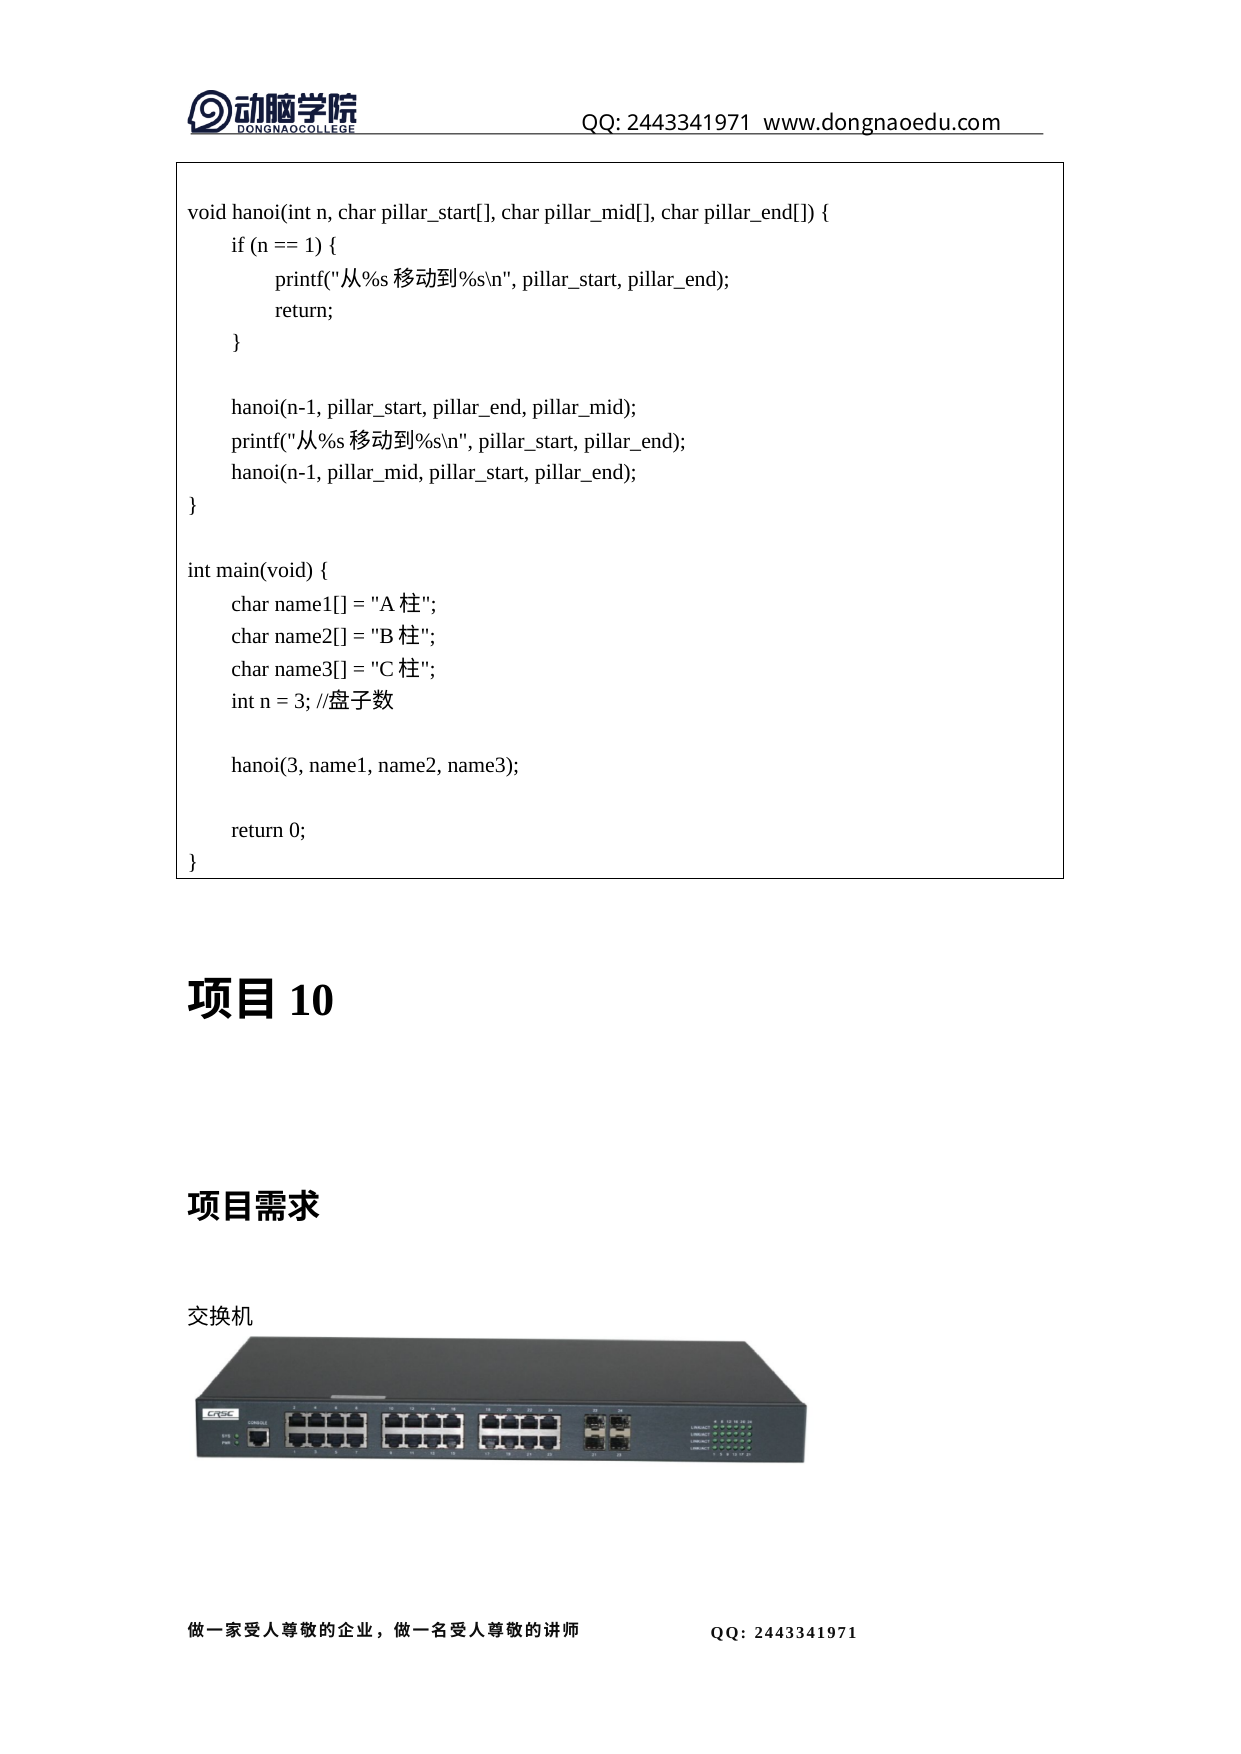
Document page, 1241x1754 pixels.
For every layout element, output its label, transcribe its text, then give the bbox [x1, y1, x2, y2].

picture [187, 90, 357, 133]
subtitle 项目10 [187, 947, 1053, 1044]
subtitle 项目需求 [187, 1172, 1053, 1237]
text 交换机 [187, 1298, 1053, 1331]
picture [187, 1331, 815, 1467]
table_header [177, 163, 1063, 878]
